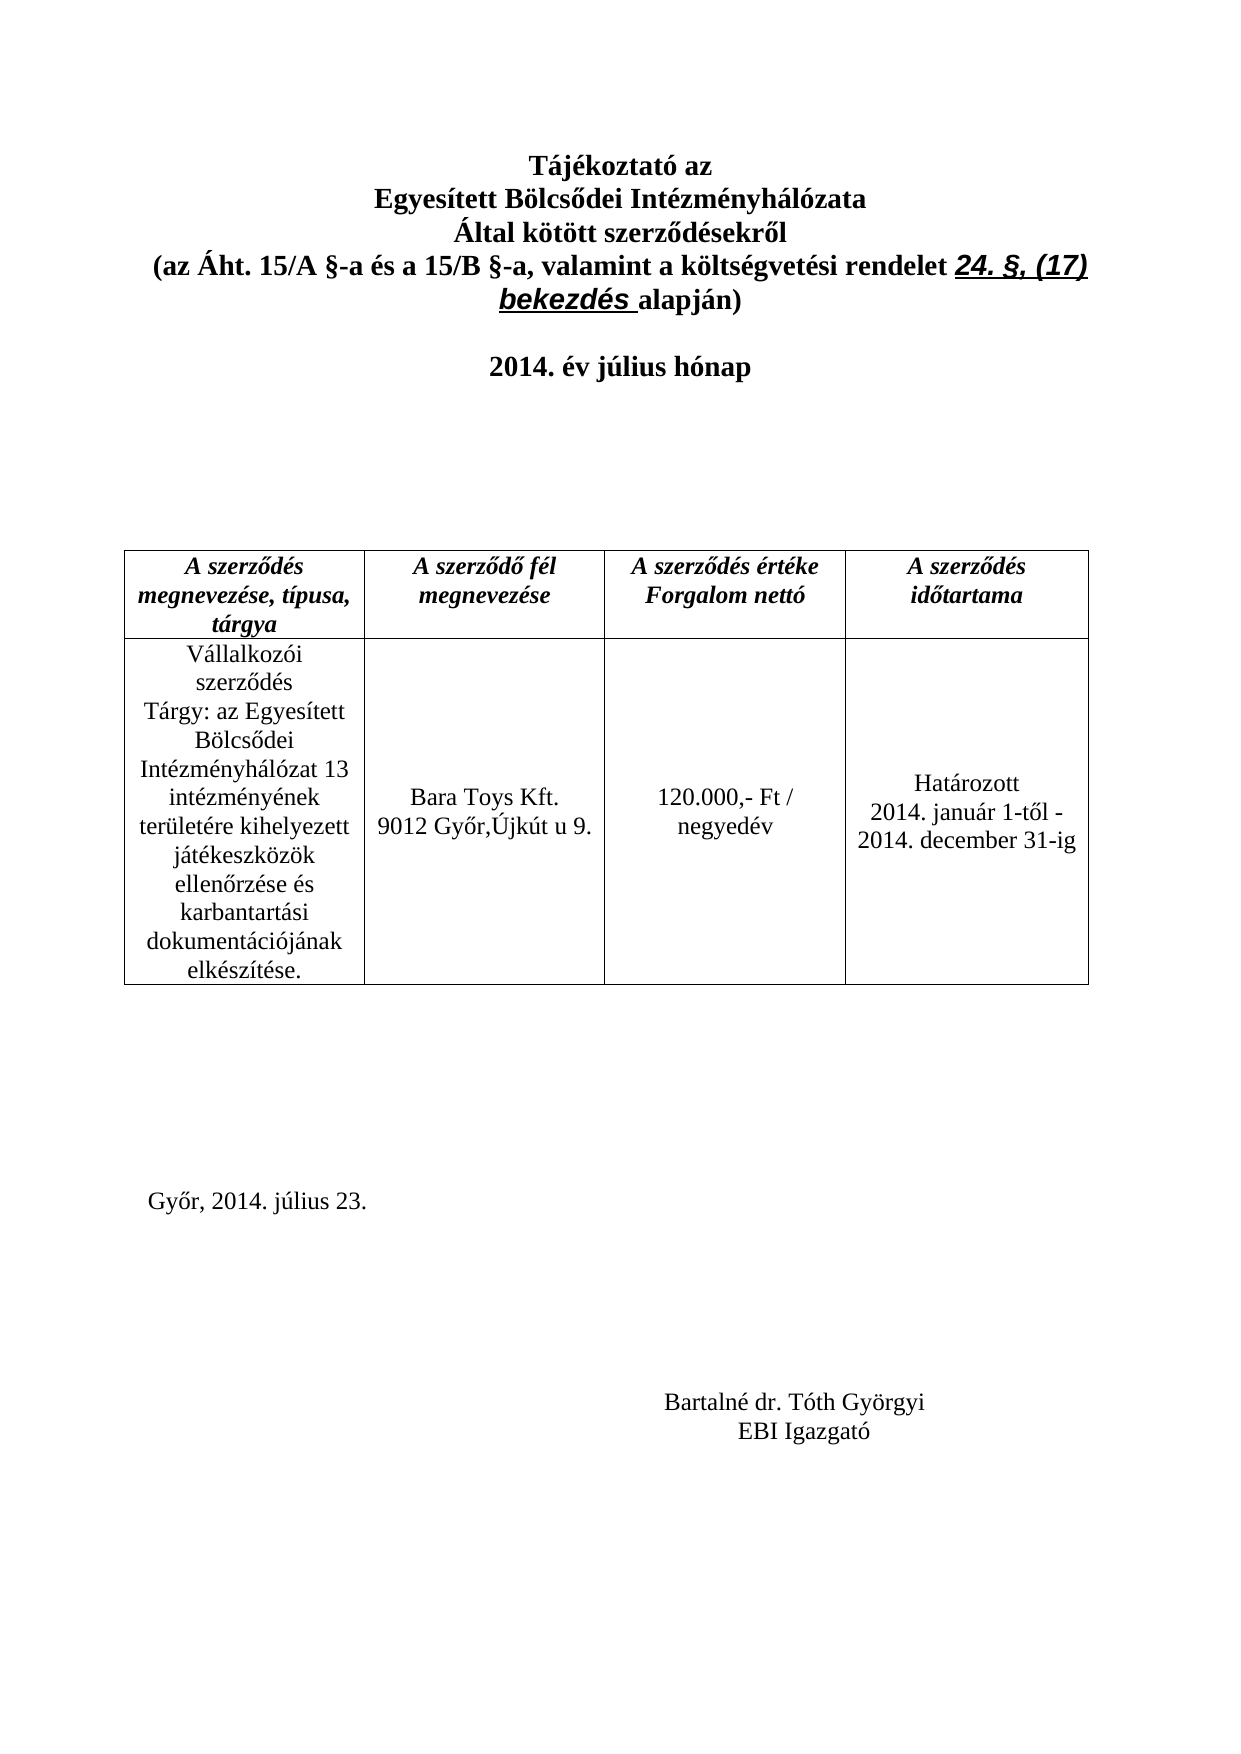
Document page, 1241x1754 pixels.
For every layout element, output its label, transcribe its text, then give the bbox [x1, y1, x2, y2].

table_header A szerződés időtartama [846, 551, 1088, 638]
table_cell Bara Toys Kft. 9012 Győr,Újkút u 9. [365, 639, 604, 984]
text Egyesített Bölcsődei Intézményhálózata [148, 181, 1093, 215]
table_header A szerződő fél megnevezése [365, 551, 604, 638]
table_cell Vállalkozói szerződés Tárgy: az Egyesített Bölcsődei Intézményhálózat 13 intézményének területére kihelyezett játékeszközök ellenőrzése és karbantartási dokumentációjának elkészítése. [125, 639, 364, 984]
text 2014. év július hónap [148, 349, 1093, 383]
text Győr, 2014. július 23. [148, 1186, 1093, 1215]
table_header A szerződés megnevezése, típusa, tárgya [125, 551, 364, 638]
text Bartalné dr. Tóth Györgyi [148, 1387, 1093, 1416]
table_cell Határozott 2014. január 1-től - 2014. december 31-ig [846, 639, 1088, 984]
text EBI Igazgató [148, 1416, 1093, 1445]
text Tájékoztató az [148, 148, 1093, 181]
text Által kötött szerződésekről [148, 215, 1093, 248]
table_cell 120.000,- Ft / negyedév [605, 639, 845, 984]
text (az Áht. 15/A §-a és a 15/B §-a, valamint a költségvetési rendelet 24. §, (17) bekezdés alapján) [148, 248, 1093, 316]
table_header A szerződés értéke Forgalom nettó [605, 551, 845, 638]
